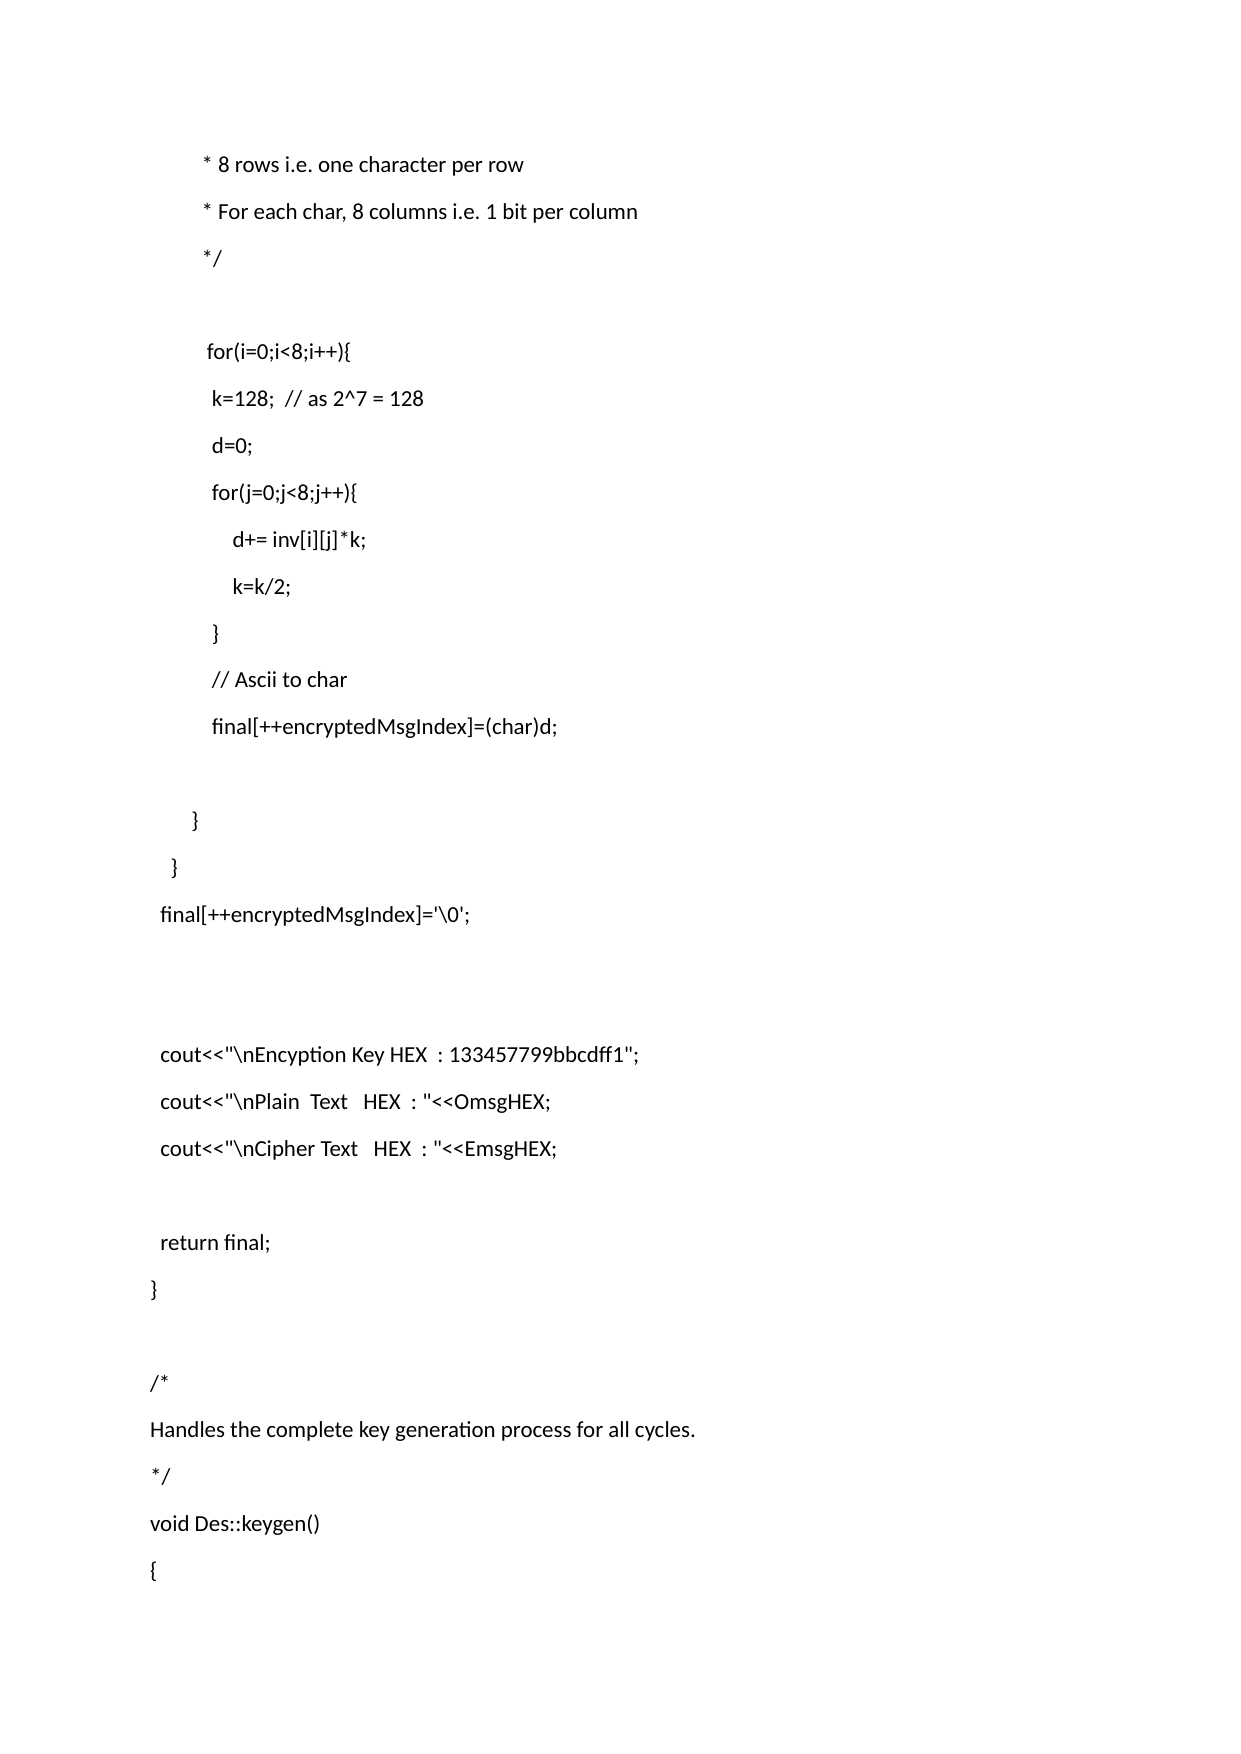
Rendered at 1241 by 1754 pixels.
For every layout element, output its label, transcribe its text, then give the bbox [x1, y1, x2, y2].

text * 8 rows i.e. one character per row [150, 150, 1090, 178]
text for(j=0;j<8;j++){ [150, 478, 1090, 506]
text * For each char, 8 columns i.e. 1 bit per column [150, 197, 1090, 225]
text d+= inv[i][j]*k; [150, 525, 1090, 553]
text for(i=0;i<8;i++){ [150, 337, 1090, 366]
text cout<<"\nPlain Text HEX : "<<OmsgHEX; [150, 1087, 1090, 1116]
text // Ascii to char [150, 666, 1090, 694]
text } [150, 619, 1090, 647]
text } [150, 853, 1090, 881]
text */ [150, 1462, 1090, 1491]
text final[++encryptedMsgIndex]=(char)d; [150, 712, 1090, 741]
text final[++encryptedMsgIndex]='\0'; [150, 900, 1090, 928]
text { [150, 1556, 1090, 1584]
text void Des::keygen() [150, 1509, 1090, 1537]
text cout<<"\nCipher Text HEX : "<<EmsgHEX; [150, 1134, 1090, 1162]
text k=128; // as 2^7 = 128 [150, 384, 1090, 412]
text */ [150, 244, 1090, 272]
text d=0; [150, 431, 1090, 459]
text /* [150, 1369, 1090, 1397]
text return final; [150, 1228, 1090, 1256]
text Handles the complete key generation process for all cycles. [150, 1416, 1090, 1444]
text } [150, 1275, 1090, 1303]
text cout<<"\nEncyption Key HEX : 133457799bbcdff1"; [150, 1041, 1090, 1069]
text k=k/2; [150, 572, 1090, 600]
text } [150, 806, 1090, 834]
